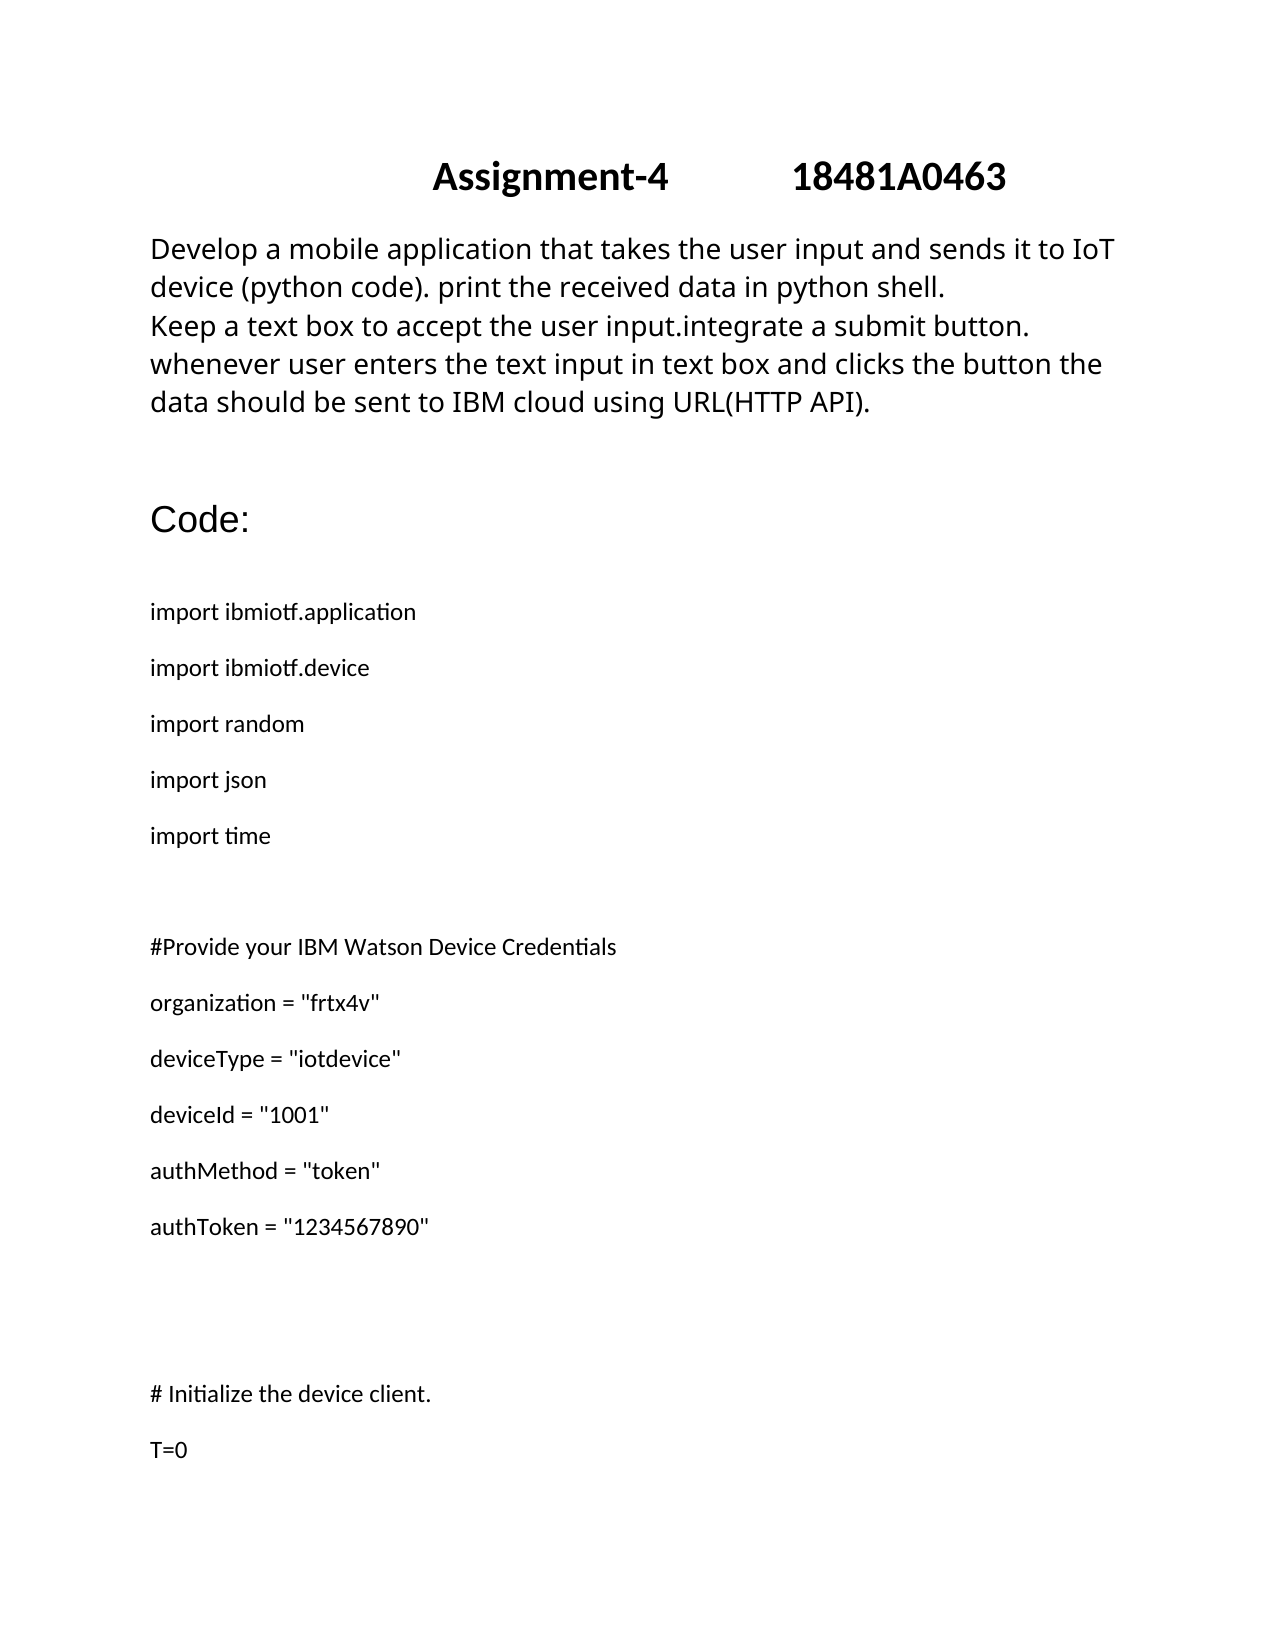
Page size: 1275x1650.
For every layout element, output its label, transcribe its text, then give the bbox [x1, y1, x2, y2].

text authMethod = "token" [150, 1155, 1125, 1185]
text Assignment-4 18481A0463 [150, 150, 1125, 201]
text authToken = "1234567890" [150, 1211, 1125, 1241]
text Keep a text box to accept the user input.integrate a submit button. [150, 306, 1125, 344]
text import json [150, 764, 1125, 794]
text Code: [150, 498, 1125, 541]
text T=0 [150, 1434, 1125, 1464]
text # Initialize the device client. [150, 1378, 1125, 1409]
text import time [150, 820, 1125, 850]
text whenever user enters the text input in text box and clicks the button the data should be sent to IBM cloud using URL(HTTP API). [150, 344, 1125, 421]
text import ibmiotf.application [150, 597, 1125, 627]
text deviceId = "1001" [150, 1099, 1125, 1129]
text deviceType = "iotdevice" [150, 1043, 1125, 1074]
text import ibmiotf.device [150, 652, 1125, 683]
text #Provide your IBM Watson Device Credentials [150, 932, 1125, 962]
text import random [150, 708, 1125, 739]
text Develop a mobile application that takes the user input and sends it to IoT device (python code). print the received data in python shell. [946, 229, 1125, 306]
text organization = "frtx4v" [150, 987, 1125, 1018]
